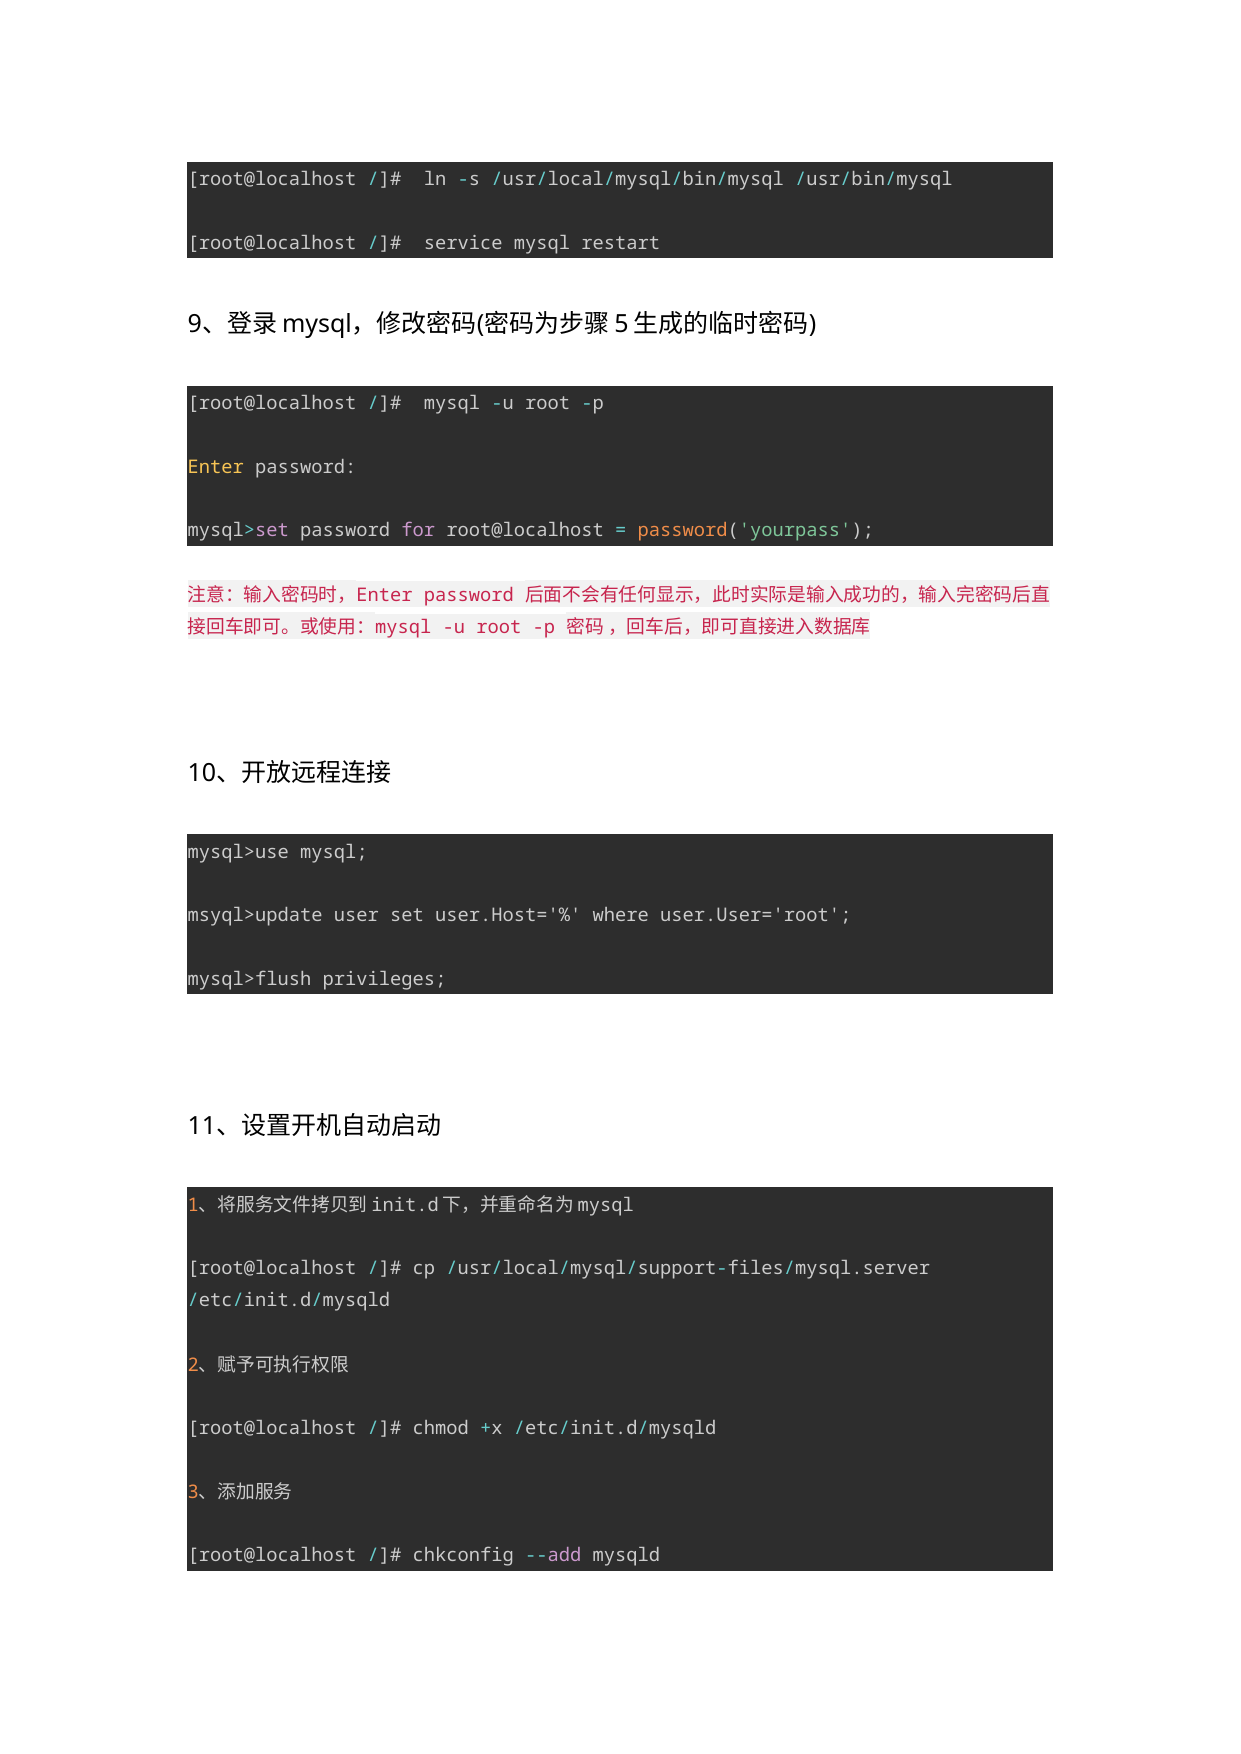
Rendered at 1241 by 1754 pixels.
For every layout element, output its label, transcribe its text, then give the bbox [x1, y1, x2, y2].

text 10、开放远程连接 [187, 738, 1053, 803]
text [root@localhost /]# service mysql restart [187, 226, 1053, 258]
text [root@localhost /]# chmod +x /etc/init.d/mysqld [187, 1411, 1053, 1443]
text mysql>use mysql; [187, 834, 1053, 867]
text [root@localhost /]# chkconfig --add mysqld [187, 1538, 1053, 1571]
text Enter password: [187, 449, 1053, 482]
text [root@localhost /]# cp /usr/local/mysql/support-files/mysql.server /etc/init.d/mysqld [187, 1251, 1053, 1316]
text 2、赋予可执行权限 [187, 1347, 1053, 1379]
text 11、设置开机自动启动 [187, 1091, 1053, 1156]
text [root@localhost /]# ln -s /usr/local/mysql/bin/mysql /usr/bin/mysql [187, 162, 1053, 194]
text 3、添加服务 [187, 1474, 1053, 1507]
text mysql>set password for root@localhost = password('yourpass'); [187, 513, 1053, 546]
text msyql>update user set user.Host='%' where user.User='root'; [187, 898, 1053, 931]
text [root@localhost /]# mysql -u root -p [187, 386, 1053, 418]
text mysql>flush privileges; [187, 962, 1053, 994]
text 9、登录mysql，修改密码(密码为步骤5生成的临时密码) [187, 289, 1053, 354]
text 1、将服务文件拷贝到init.d下，并重命名为mysql [187, 1187, 1053, 1219]
text 注意：输入密码时，Enter password 后面不会有任何显示，此时实际是输入成功的，输入完密码后直接回车即可。或使用：mysql -u root -p 密码 ，回车后，即可直接进入数据库 [187, 577, 1053, 642]
